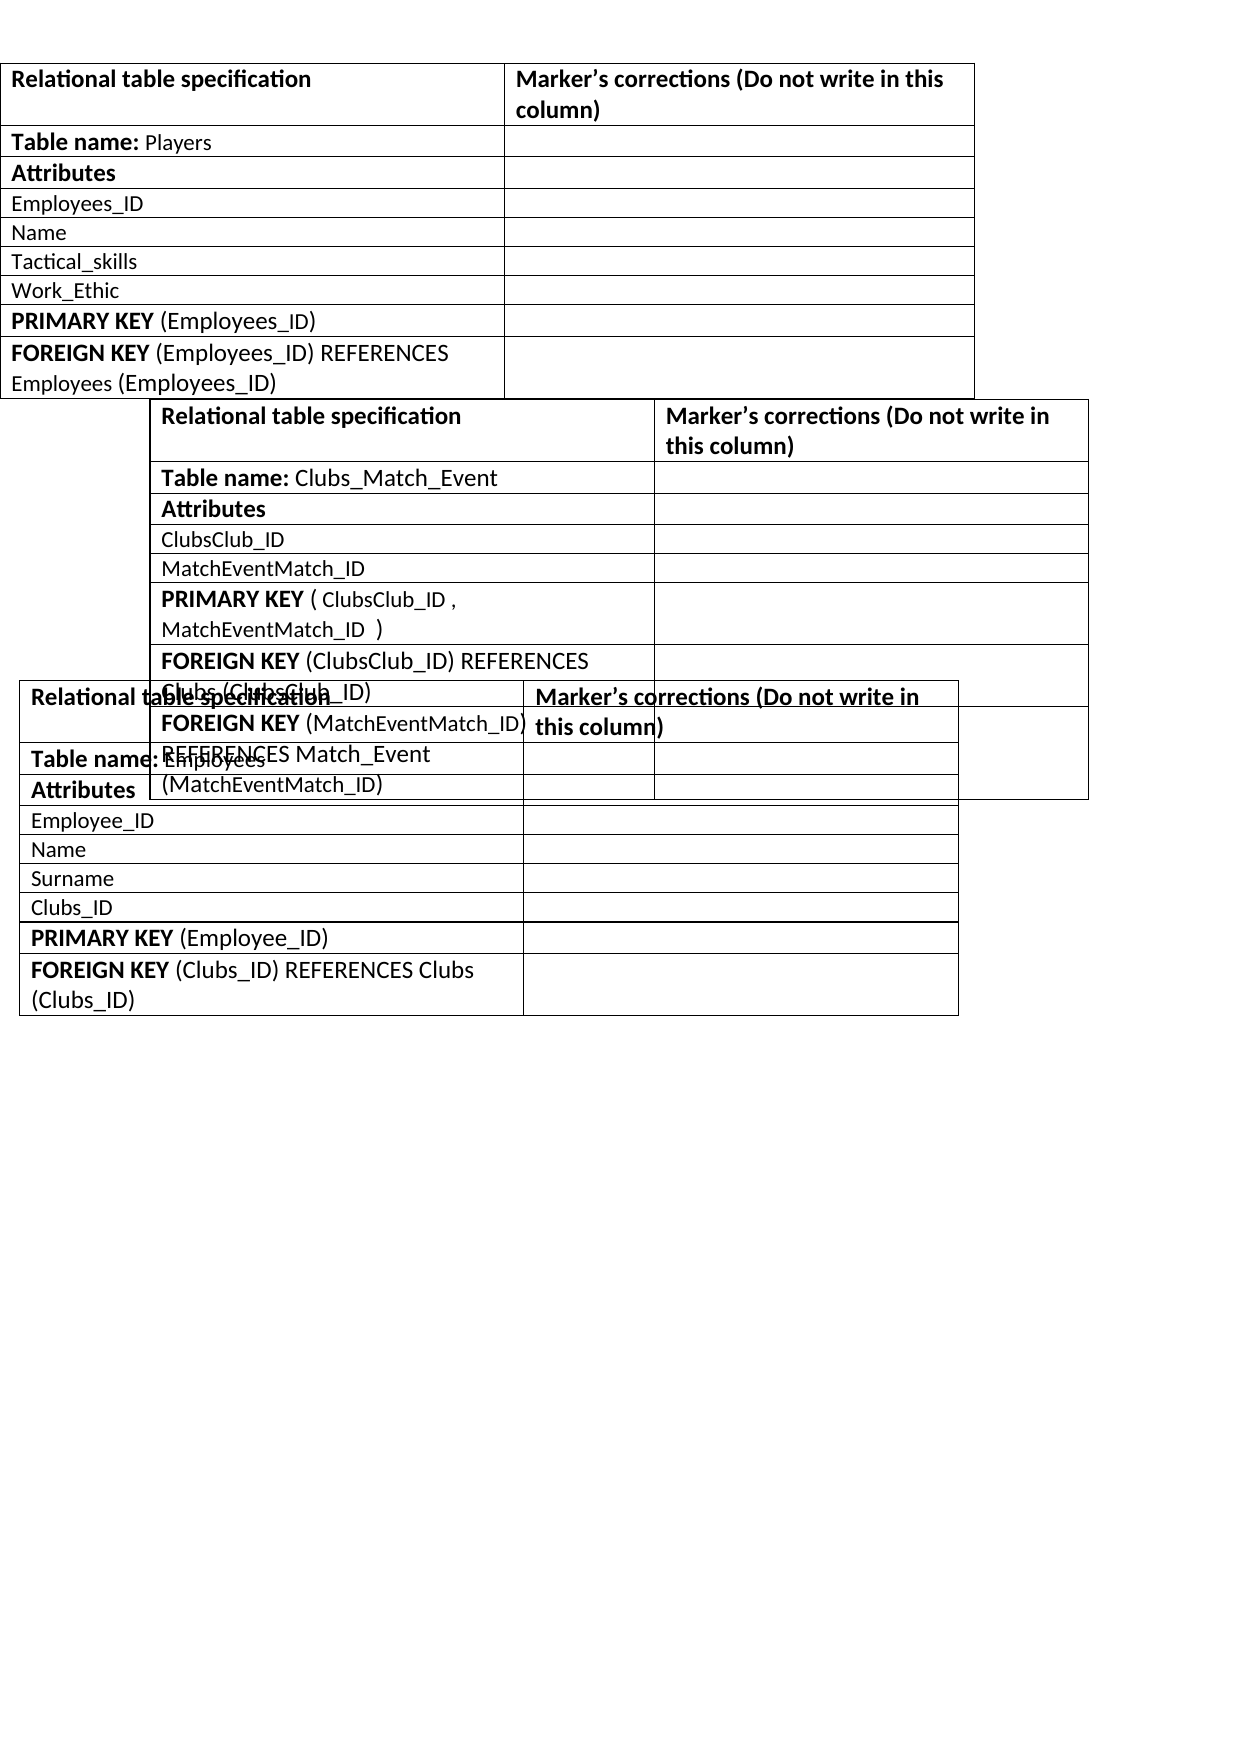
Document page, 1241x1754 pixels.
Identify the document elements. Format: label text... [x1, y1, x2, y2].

table_cell Attributes [151, 494, 654, 524]
table_cell [655, 494, 1088, 524]
table_cell [524, 893, 958, 921]
table_cell [524, 954, 958, 1015]
table_cell Table name: Employees [20, 743, 523, 773]
table_cell FOREIGN KEY (ClubsClub_ID) REFERENCES Clubs (ClubsClub_ID) [151, 645, 654, 680]
table_cell Name [20, 835, 523, 863]
table_cell [655, 554, 1088, 582]
table_header Marker’s corrections (Do not write in this column) [505, 64, 974, 125]
table_cell FOREIGN KEY (Employees_ID) REFERENCES Employees (Employees_ID) [1, 337, 504, 398]
table_cell [505, 218, 974, 246]
table_cell [655, 525, 1088, 553]
table_cell PRIMARY KEY ( ClubsClub_ID , MatchEventMatch_ID ) [151, 583, 654, 644]
table_cell ClubsClub_ID [151, 525, 654, 553]
table_cell FOREIGN KEY (Clubs_ID) REFERENCES Clubs (Clubs_ID) [20, 954, 523, 1015]
table_cell [524, 923, 958, 953]
table_cell Table name: Players [1, 126, 504, 156]
table_cell [655, 645, 1088, 706]
table_cell Attributes [20, 775, 523, 805]
table_header Marker’s corrections (Do not write in this column) [524, 681, 958, 742]
table_cell Tactical_skills [1, 247, 504, 275]
table_cell [505, 157, 974, 188]
table_cell [524, 835, 958, 863]
table_cell PRIMARY KEY (Employee_ID) [20, 923, 523, 953]
table_cell Attributes [1, 157, 504, 188]
table_cell Clubs_ID [20, 893, 523, 921]
table_cell [524, 743, 958, 773]
table_cell [655, 583, 1088, 644]
table_header Relational table specification [20, 681, 523, 742]
table_cell Employee_ID [20, 806, 523, 834]
table_cell [505, 337, 974, 398]
table_cell [655, 462, 1088, 492]
table_cell [524, 806, 958, 834]
table_cell [505, 247, 974, 275]
table_cell [505, 189, 974, 217]
table_cell Work_Ethic [1, 276, 504, 304]
table_cell [505, 276, 974, 304]
table_cell Name [1, 218, 504, 246]
table_cell Table name: Clubs_Match_Event [151, 462, 654, 492]
table_cell PRIMARY KEY (Employees_ID) [1, 305, 504, 336]
table_cell [524, 775, 958, 805]
table_header Marker’s corrections (Do not write in this column) [655, 400, 1088, 461]
table_header Relational table specification [151, 400, 654, 461]
table_cell [505, 126, 974, 156]
table_cell Employees_ID [1, 189, 504, 217]
table_cell MatchEventMatch_ID [151, 554, 654, 582]
table_cell Surname [20, 864, 523, 892]
table_cell [505, 305, 974, 336]
table_cell [524, 864, 958, 892]
table_cell [959, 707, 1088, 799]
table_header Relational table specification [1, 64, 504, 125]
